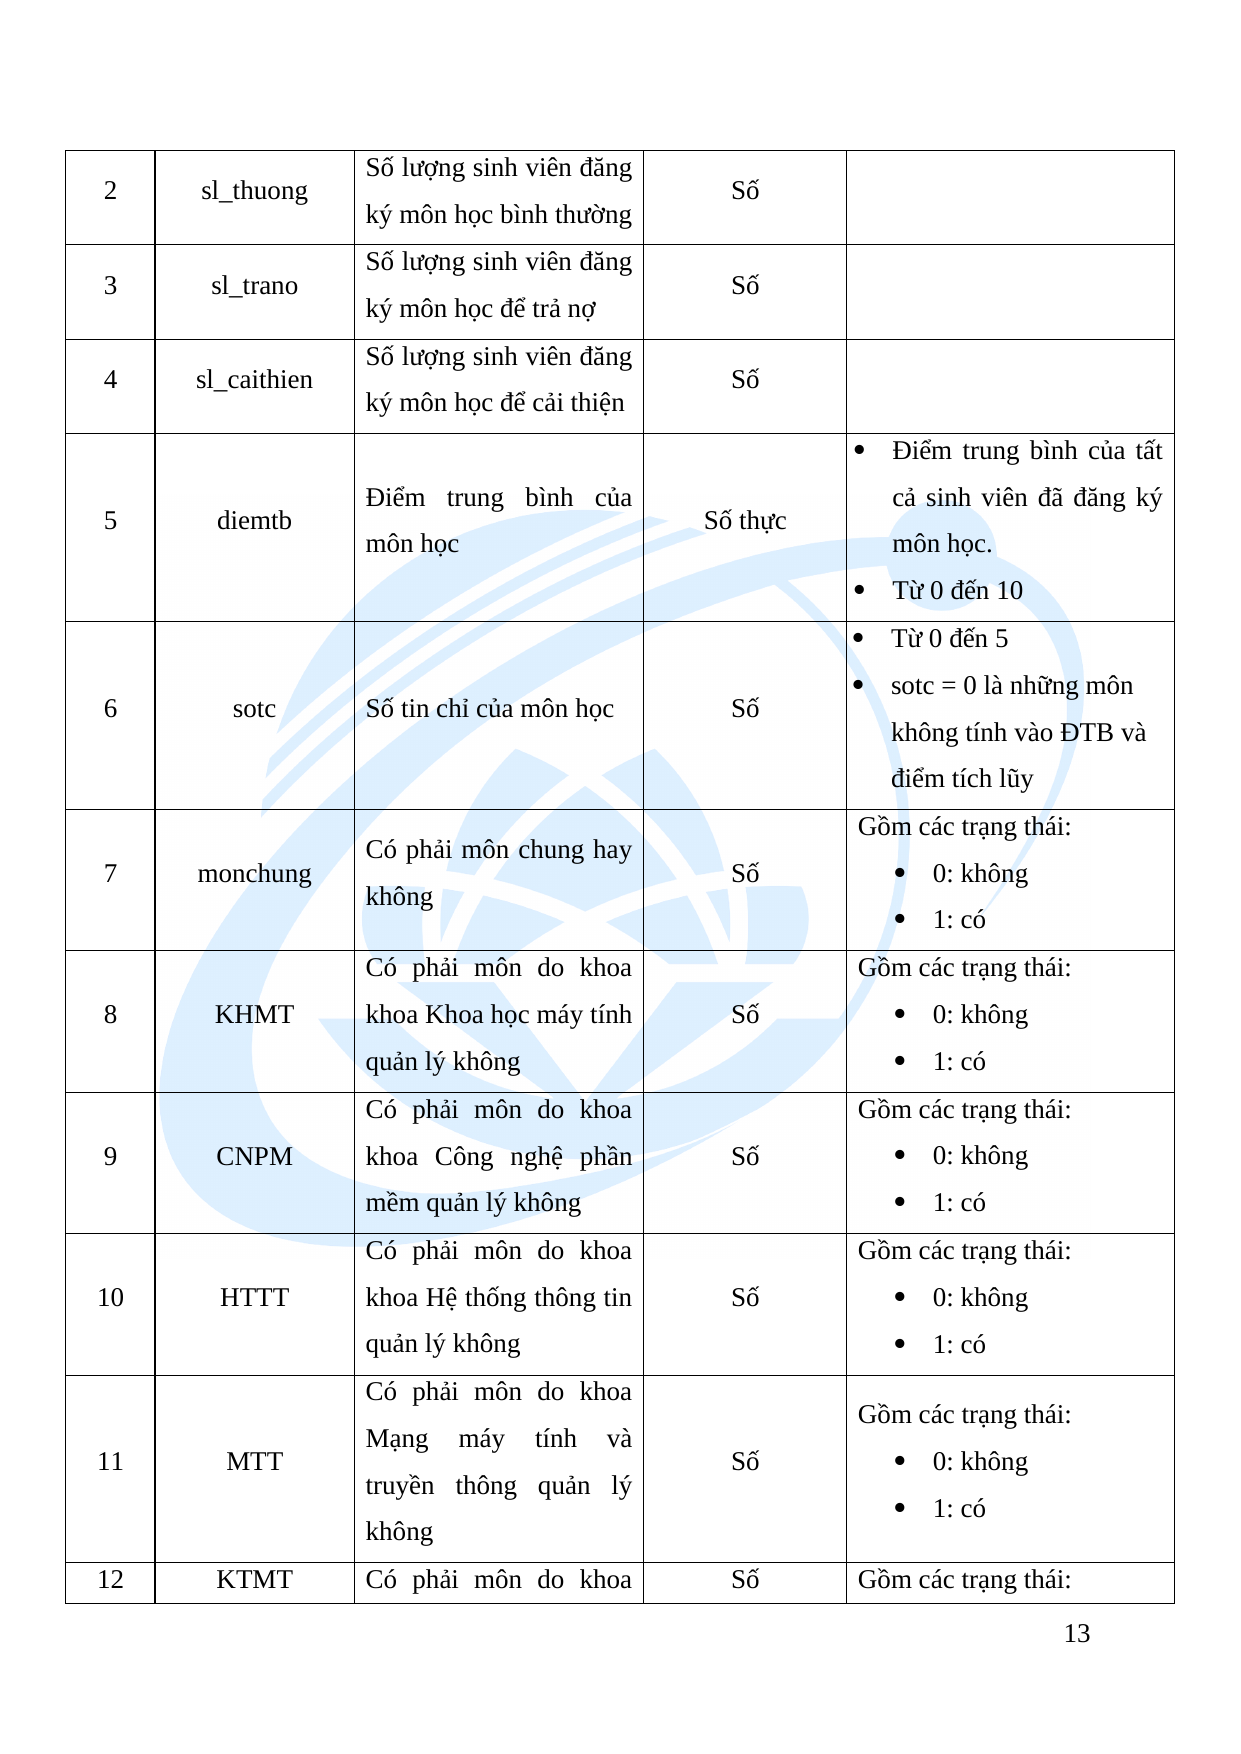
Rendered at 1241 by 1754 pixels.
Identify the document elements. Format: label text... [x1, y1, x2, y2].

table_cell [355, 1563, 643, 1603]
table_cell Số [644, 340, 846, 433]
table_cell Điểm trung bình của môn học [355, 434, 643, 621]
table_cell 5 [66, 434, 154, 621]
table_cell diemtb [156, 434, 354, 621]
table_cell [847, 1563, 1174, 1603]
table_cell 12 [66, 1563, 154, 1603]
table_cell Số lượng sinh viên đăng ký môn học để cải thiện [355, 340, 643, 433]
table_cell Từ 0 đến 5 sotc = 0 là những môn không tính vào ĐTB và điểm tích lũy [847, 622, 1174, 809]
table_cell Có phải môn do khoa khoa Công nghệ phần mềm quản lý không [355, 1093, 643, 1233]
table_cell sl_thuong [156, 151, 354, 244]
table_cell Số thực [644, 434, 846, 621]
table_cell [847, 340, 1174, 433]
table_cell KHMT [156, 951, 354, 1092]
table_cell 8 [66, 951, 154, 1092]
table_cell Số [644, 1093, 846, 1233]
table_cell Số [644, 622, 846, 809]
table_cell 4 [66, 340, 154, 433]
table_cell Gồm các trạng thái: 0: không 1: có [847, 951, 1174, 1092]
table_cell 7 [66, 810, 154, 950]
table_cell 6 [66, 622, 154, 809]
table_cell Số [644, 1563, 846, 1603]
table_cell HTTT [156, 1234, 354, 1374]
table_cell Số lượng sinh viên đăng ký môn học để trả nợ [355, 245, 643, 339]
table_cell Có phải môn do khoa Mạng máy tính và truyền thông quản lý không [355, 1376, 643, 1562]
table_cell MTT [156, 1376, 354, 1562]
table_cell sotc [156, 622, 354, 809]
table_cell Số [644, 245, 846, 339]
table_cell Số lượng sinh viên đăng ký môn học bình thường [355, 151, 643, 244]
table_cell CNPM [156, 1093, 354, 1233]
table_cell 10 [66, 1234, 154, 1374]
table_cell Số [644, 810, 846, 950]
table_cell Gồm các trạng thái: 0: không 1: có [847, 1234, 1174, 1374]
table_cell Có phải môn do khoa khoa Hệ thống thông tin quản lý không [355, 1234, 643, 1374]
table_cell 3 [66, 245, 154, 339]
table_cell Số [644, 151, 846, 244]
table_cell Số [644, 951, 846, 1092]
table_cell Số tin chỉ của môn học [355, 622, 643, 809]
table_cell 9 [66, 1093, 154, 1233]
table_cell [847, 245, 1174, 339]
table_cell sl_trano [156, 245, 354, 339]
table_cell monchung [156, 810, 354, 950]
table_cell Gồm các trạng thái: 0: không 1: có [847, 810, 1174, 950]
table_cell Gồm các trạng thái: 0: không 1: có [847, 1376, 1174, 1562]
table_cell Số [644, 1376, 846, 1562]
table_cell Số [644, 1234, 846, 1374]
table_cell Điểm trung bình của tất cả sinh viên đã đăng ký môn học. Từ 0 đến 10 [847, 434, 1174, 621]
table_cell 2 [66, 151, 154, 244]
table_cell 11 [66, 1376, 154, 1562]
table_cell Gồm các trạng thái: 0: không 1: có [847, 1093, 1174, 1233]
table_cell Có phải môn chung hay không [355, 810, 643, 950]
table_cell KTMT [156, 1563, 354, 1603]
table_cell sl_caithien [156, 340, 354, 433]
table_cell [847, 151, 1174, 244]
table_cell Có phải môn do khoa khoa Khoa học máy tính quản lý không [355, 951, 643, 1092]
